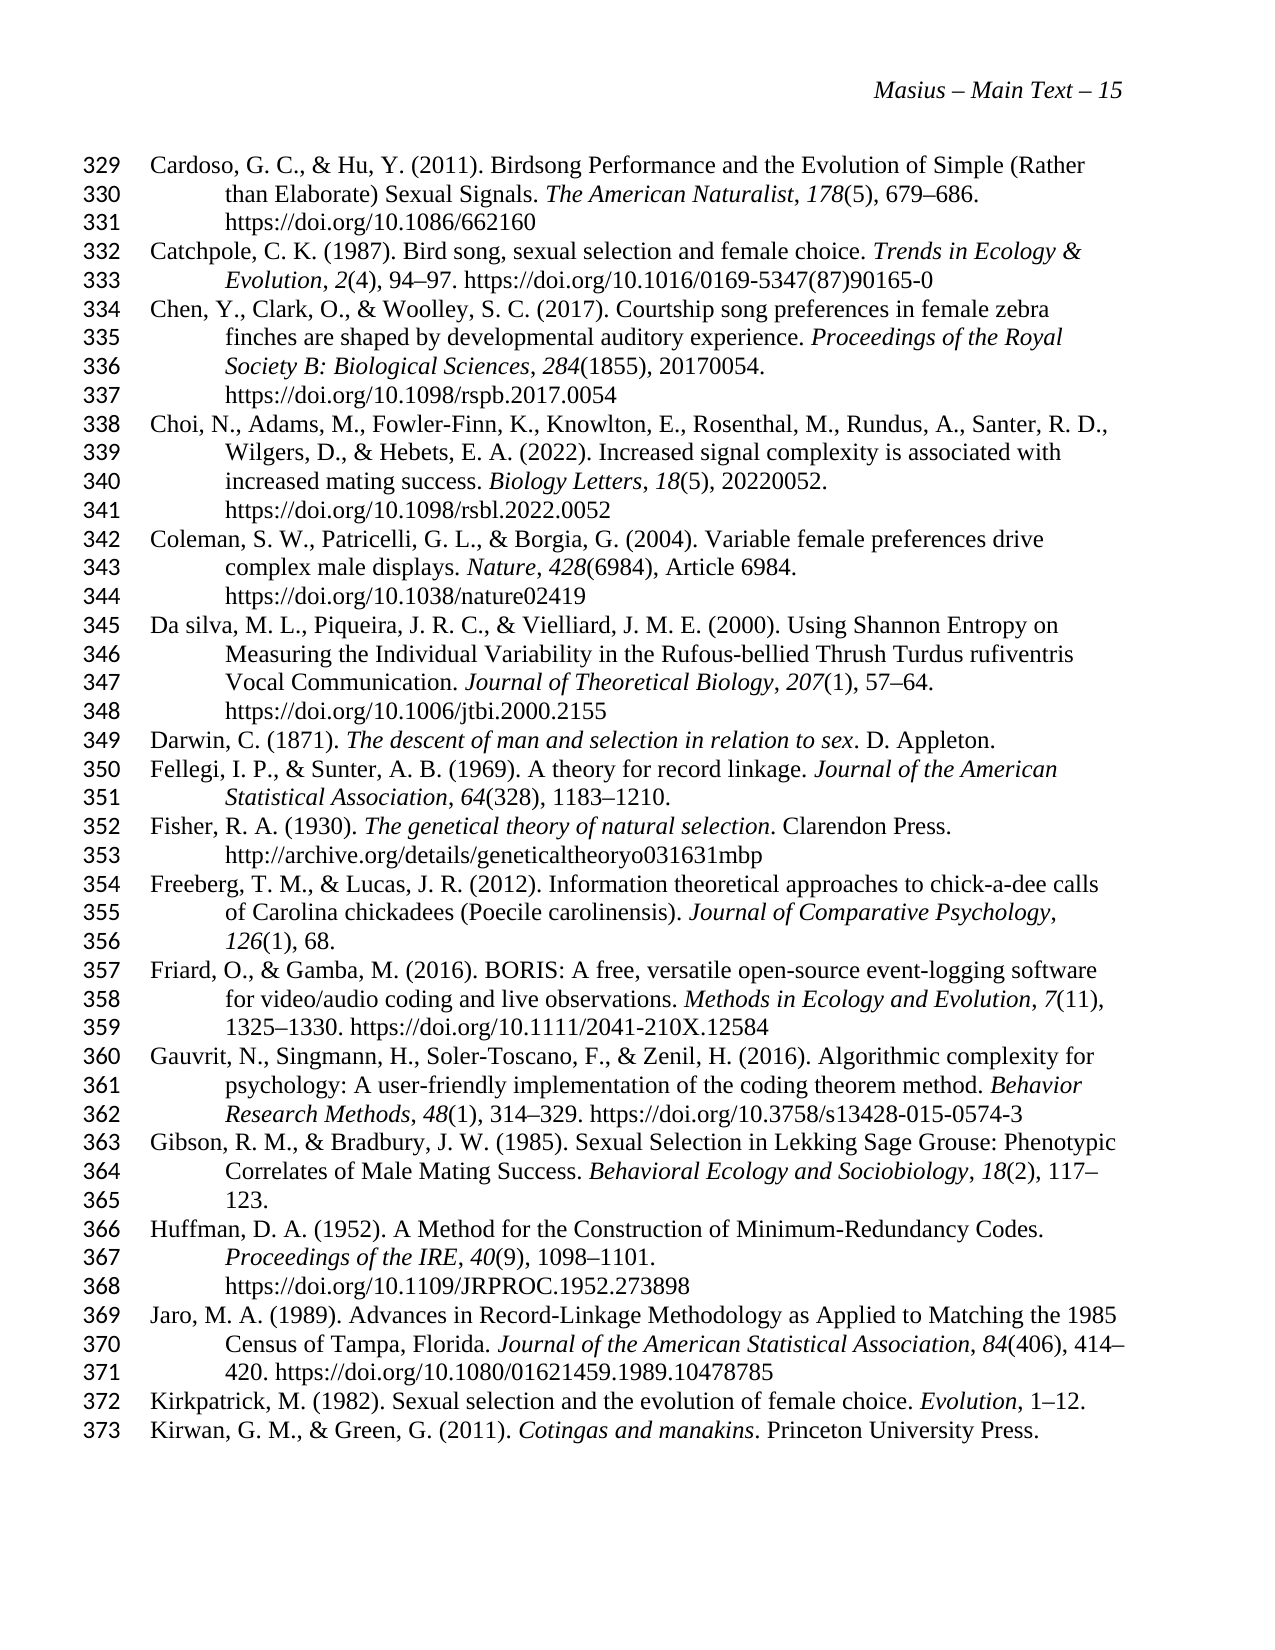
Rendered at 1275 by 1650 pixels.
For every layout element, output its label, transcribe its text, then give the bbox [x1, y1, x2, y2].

text Chen, Y., Clark, O., & Woolley, S. C. (2017). Courtship song preferences in female zebra finches are shaped by developmental auditory experience. Proceedings of the Royal Society B: Biological Sciences, 284(1855), 20170054. https://doi.org/10.1098/rspb.2017.0054 [150, 294, 1125, 409]
text Cardoso, G. C., & Hu, Y. (2011). Birdsong Performance and the Evolution of Simple (Rather than Elaborate) Sexual Signals. The American Naturalist, 178(5), 679–686. https://doi.org/10.1086/662160 [150, 150, 1125, 236]
text Choi, N., Adams, M., Fowler-Finn, K., Knowlton, E., Rosenthal, M., Rundus, A., Santer, R. D., Wilgers, D., & Hebets, E. A. (2022). Increased signal complexity is associated with increased mating success. Biology Letters, 18(5), 20220052. https://doi.org/10.1098/rsbl.2022.0052 [150, 409, 1125, 524]
text Fisher, R. A. (1930). The genetical theory of natural selection. Clarendon Press. http://archive.org/details/geneticaltheoryo031631mbp [150, 811, 1125, 869]
text Darwin, C. (1871). The descent of man and selection in relation to sex. D. Appleton. [150, 725, 1125, 754]
text Friard, O., & Gamba, M. (2016). BORIS: A free, versatile open-source event-logging software for video/audio coding and live observations. Methods in Ecology and Evolution, 7(11), 1325–1330. https://doi.org/10.1111/2041-210X.12584 [150, 955, 1125, 1041]
text Gauvrit, N., Singmann, H., Soler-Toscano, F., & Zenil, H. (2016). Algorithmic complexity for psychology: A user-friendly implementation of the coding theorem method. Behavior Research Methods, 48(1), 314–329. https://doi.org/10.3758/s13428-015-0574-3 [150, 1041, 1125, 1127]
text Freeberg, T. M., & Lucas, J. R. (2012). Information theoretical approaches to chick-a-dee calls of Carolina chickadees (Poecile carolinensis). Journal of Comparative Psychology, 126(1), 68. [150, 869, 1125, 955]
text Gibson, R. M., & Bradbury, J. W. (1985). Sexual Selection in Lekking Sage Grouse: Phenotypic Correlates of Male Mating Success. Behavioral Ecology and Sociobiology, 18(2), 117–123. [150, 1127, 1125, 1214]
text Fellegi, I. P., & Sunter, A. B. (1969). A theory for record linkage. Journal of the American Statistical Association, 64(328), 1183–1210. [150, 754, 1125, 811]
text Kirwan, G. M., & Green, G. (2011). Cotingas and manakins. Princeton University Press. [150, 1415, 1125, 1444]
text Huffman, D. A. (1952). A Method for the Construction of Minimum-Redundancy Codes. Proceedings of the IRE, 40(9), 1098–1101. https://doi.org/10.1109/JRPROC.1952.273898 [150, 1214, 1125, 1300]
text Kirkpatrick, M. (1982). Sexual selection and the evolution of female choice. Evolution, 1–12. [150, 1386, 1125, 1415]
text Catchpole, C. K. (1987). Bird song, sexual selection and female choice. Trends in Ecology & Evolution, 2(4), 94–97. https://doi.org/10.1016/0169-5347(87)90165-0 [150, 236, 1125, 294]
text Coleman, S. W., Patricelli, G. L., & Borgia, G. (2004). Variable female preferences drive complex male displays. Nature, 428(6984), Article 6984. https://doi.org/10.1038/nature02419 [150, 524, 1125, 610]
text Jaro, M. A. (1989). Advances in Record-Linkage Methodology as Applied to Matching the 1985 Census of Tampa, Florida. Journal of the American Statistical Association, 84(406), 414–420. https://doi.org/10.1080/01621459.1989.10478785 [150, 1300, 1125, 1386]
text Da silva, M. L., Piqueira, J. R. C., & Vielliard, J. M. E. (2000). Using Shannon Entropy on Measuring the Individual Variability in the Rufous-bellied Thrush Turdus rufiventris Vocal Communication. Journal of Theoretical Biology, 207(1), 57–64. https://doi.org/10.1006/jtbi.2000.2155 [150, 610, 1125, 725]
